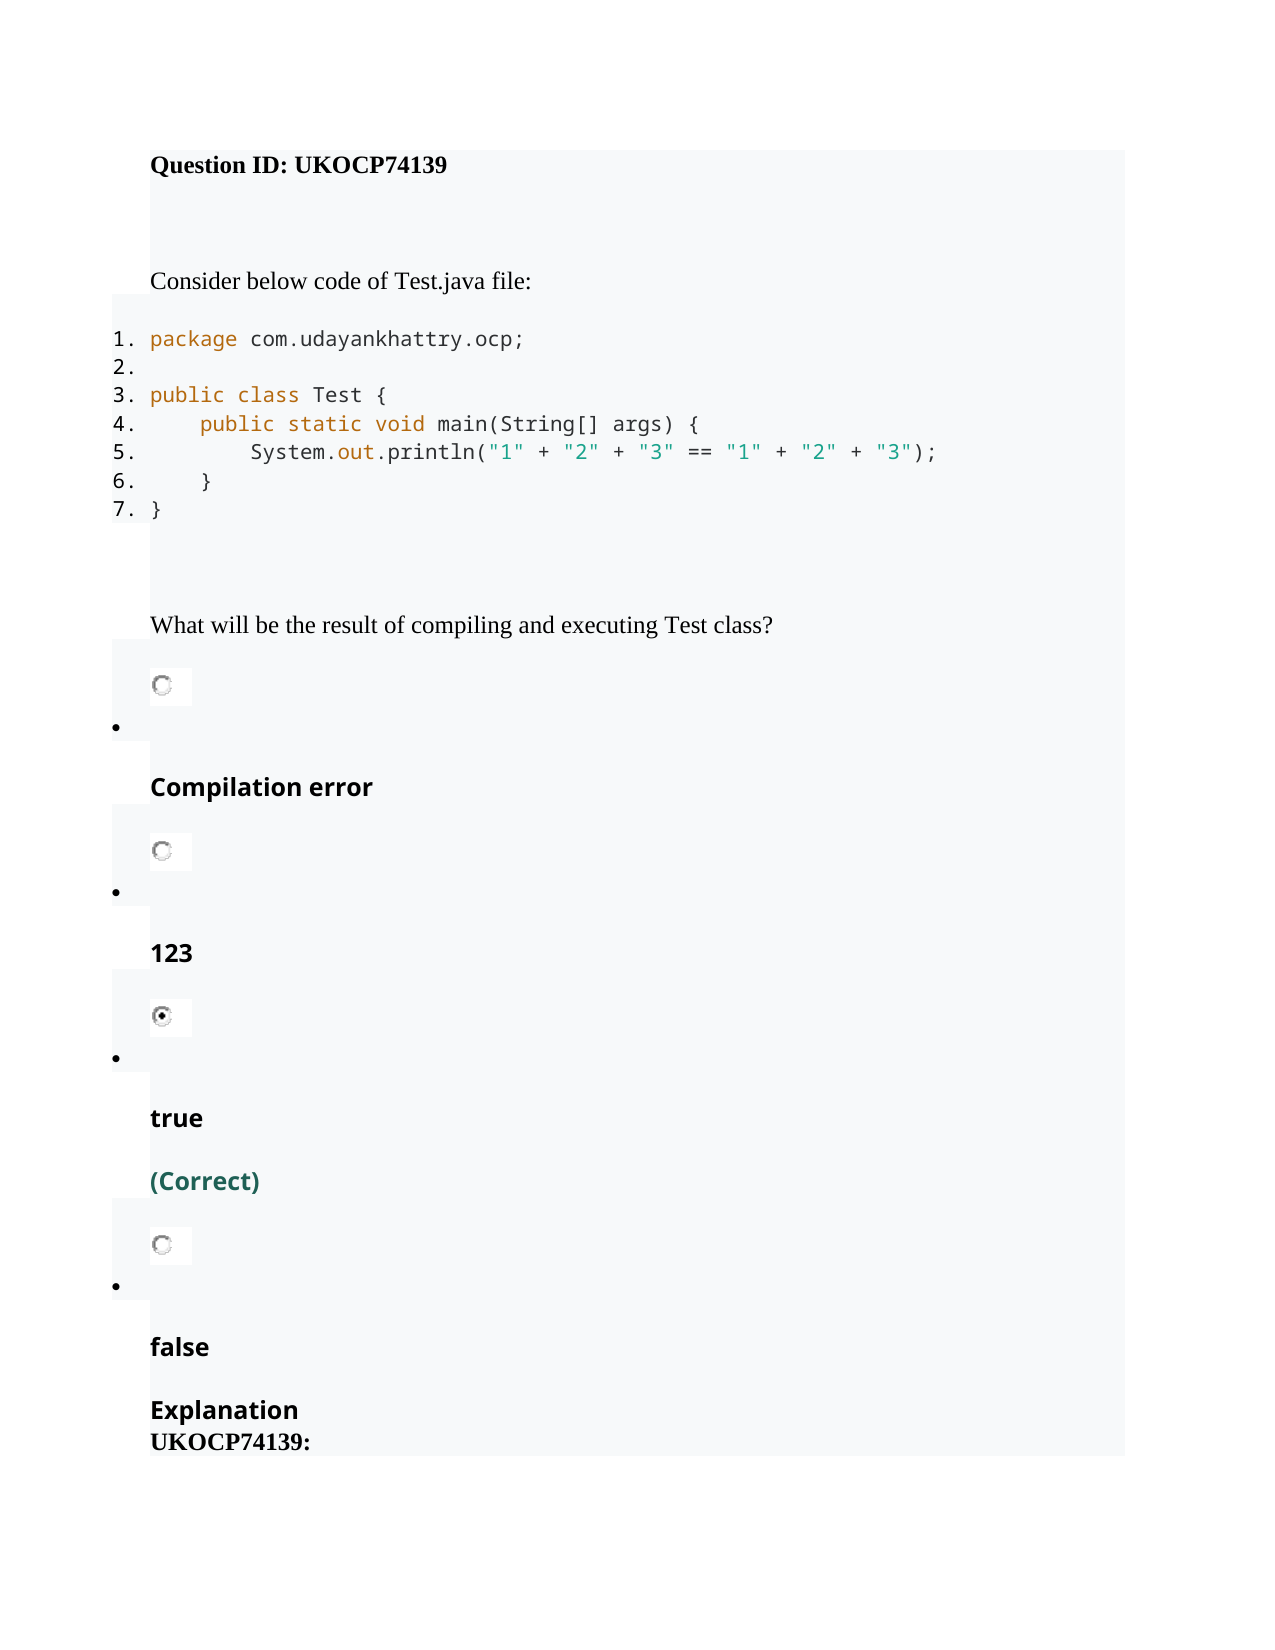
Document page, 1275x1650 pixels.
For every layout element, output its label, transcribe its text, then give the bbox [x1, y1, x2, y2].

text Consider below code of Test.java file: [150, 266, 1125, 294]
list package com.udayankhattry.ocp; [112, 324, 1125, 352]
list } [112, 466, 1125, 494]
list public static void main(String[] args) { [112, 409, 1125, 437]
text UKOCP74139: [150, 1427, 1125, 1456]
text What will be the result of compiling and executing Test class? [150, 610, 1125, 639]
text Question ID: UKOCP74139 [150, 150, 1125, 179]
list } [112, 494, 1125, 523]
text Explanation [150, 1393, 1125, 1427]
list System.out.println("1" + "2" + "3" == "1" + "2" + "3"); [112, 437, 1125, 466]
list public class Test { [112, 381, 1125, 409]
text false [150, 1329, 1125, 1363]
text Compilation error [150, 770, 1125, 804]
text 123 [150, 935, 1125, 969]
text true [150, 1101, 1125, 1135]
text (Correct) [150, 1164, 1125, 1198]
